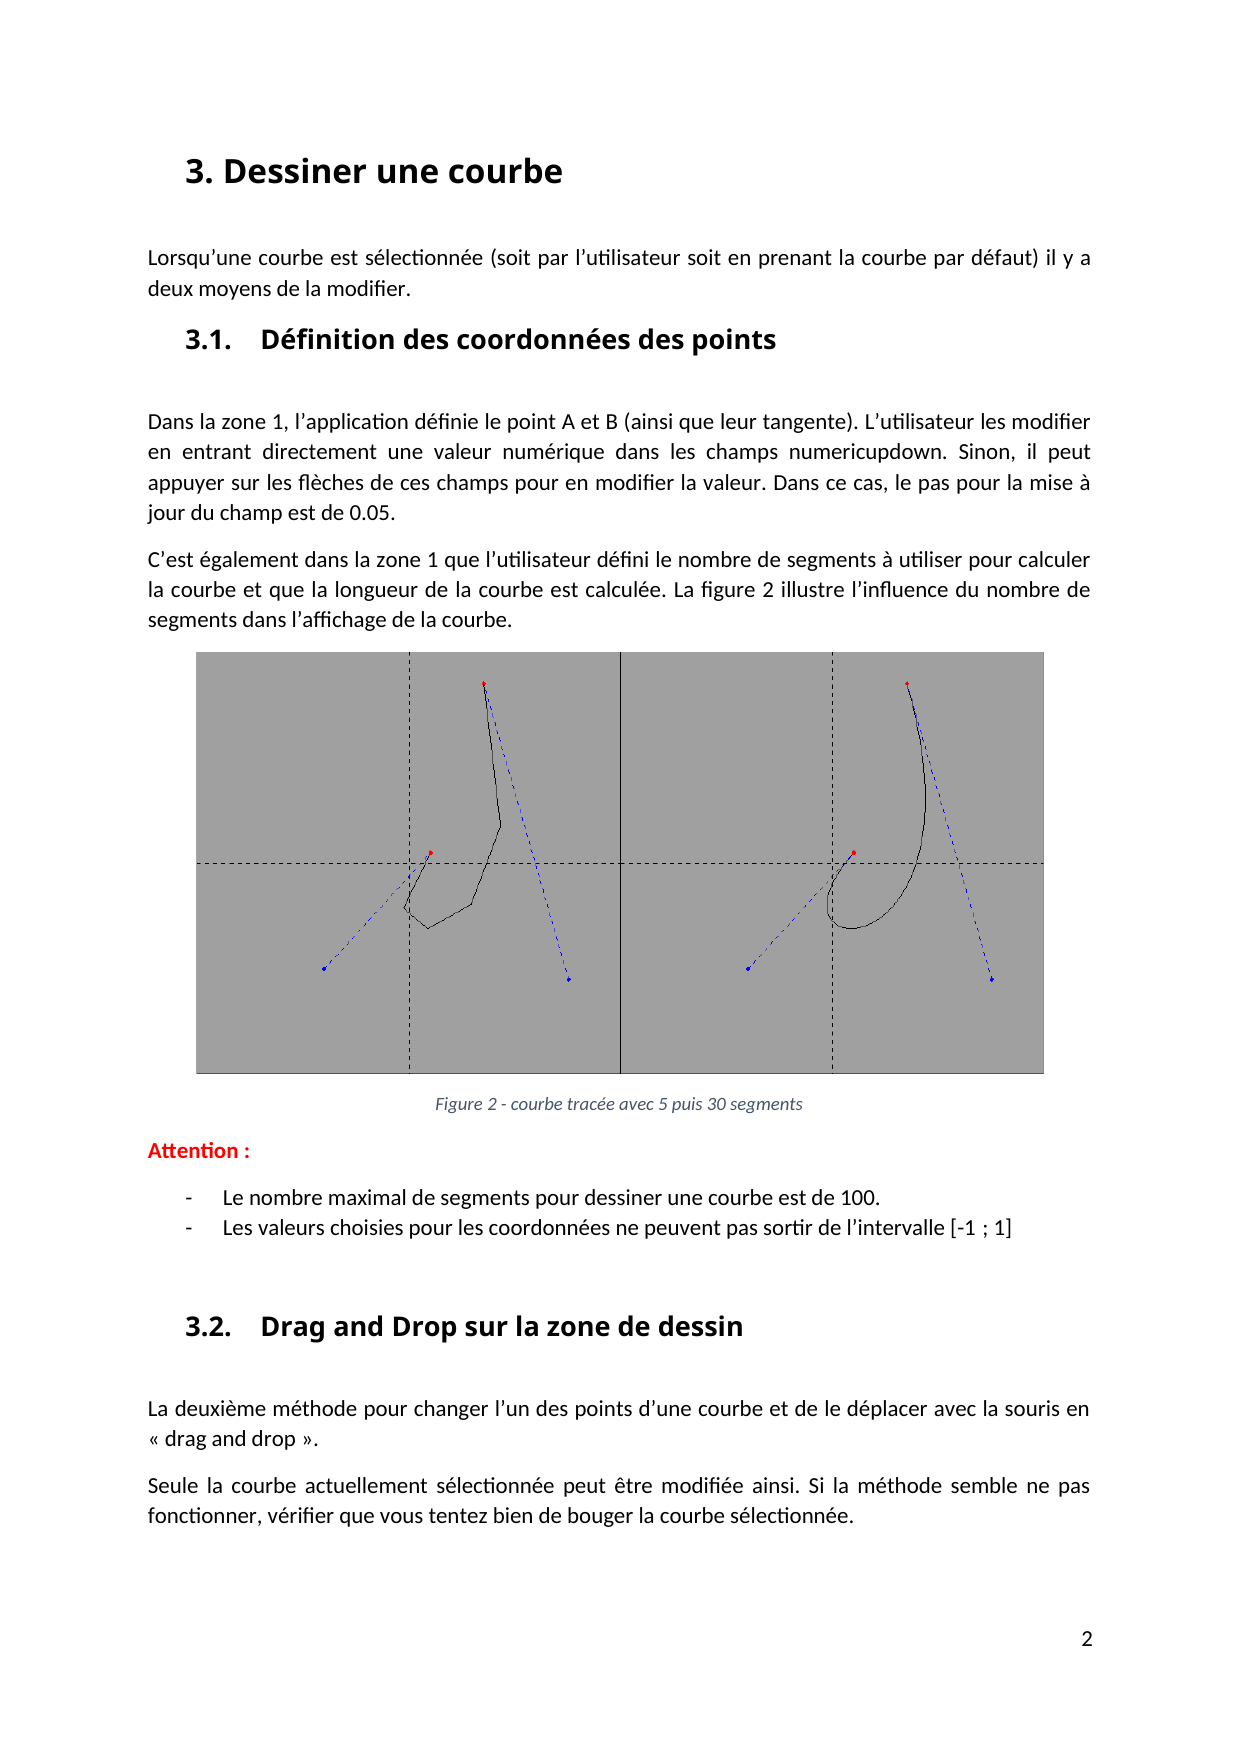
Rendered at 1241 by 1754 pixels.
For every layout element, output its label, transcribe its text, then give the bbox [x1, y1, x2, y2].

text Dans la zone 1, l’application définie le point A et B (ainsi que leur tangente). L’utilisateur les modifier en entrant directement une valeur numérique dans les champs numericupdown. Sinon, il peut appuyer sur les flèches de ces champs pour en modifier la valeur. Dans ce cas, le pas pour la mise à jour du champ est de 0.05. [148, 407, 1093, 526]
text Attention : [148, 1136, 1093, 1164]
text C’est également dans la zone 1 que l’utilisateur défini le nombre de segments à utiliser pour calculer la courbe et que la longueur de la courbe est calculée. La figure 2 illustre l’influence du nombre de segments dans l’affichage de la courbe. [148, 545, 1093, 633]
list Le nombre maximal de segments pour dessiner une courbe est de 100. [185, 1183, 1093, 1211]
subtitle Définition des coordonnées des points [185, 321, 1093, 357]
text La deuxième méthode pour changer l’un des points d’une courbe et de le déplacer avec la souris en « drag and drop ». [148, 1394, 1093, 1452]
text Lorsqu’une courbe est sélectionnée (soit par l’utilisateur soit en prenant la courbe par défaut) il y a deux moyens de la modifier. [148, 243, 1093, 302]
subtitle Drag and Drop sur la zone de dessin [185, 1307, 1093, 1344]
text Seule la courbe actuellement sélectionnée peut être modifiée ainsi. Si la méthode semble ne pas fonctionner, vérifier que vous tentez bien de bouger la courbe sélectionnée. [148, 1471, 1093, 1529]
picture [196, 652, 1044, 1074]
subtitle Dessiner une courbe [185, 148, 1093, 193]
list Les valeurs choisies pour les coordonnées ne peuvent pas sortir de l’intervalle [-1 ; 1] [185, 1213, 1093, 1241]
